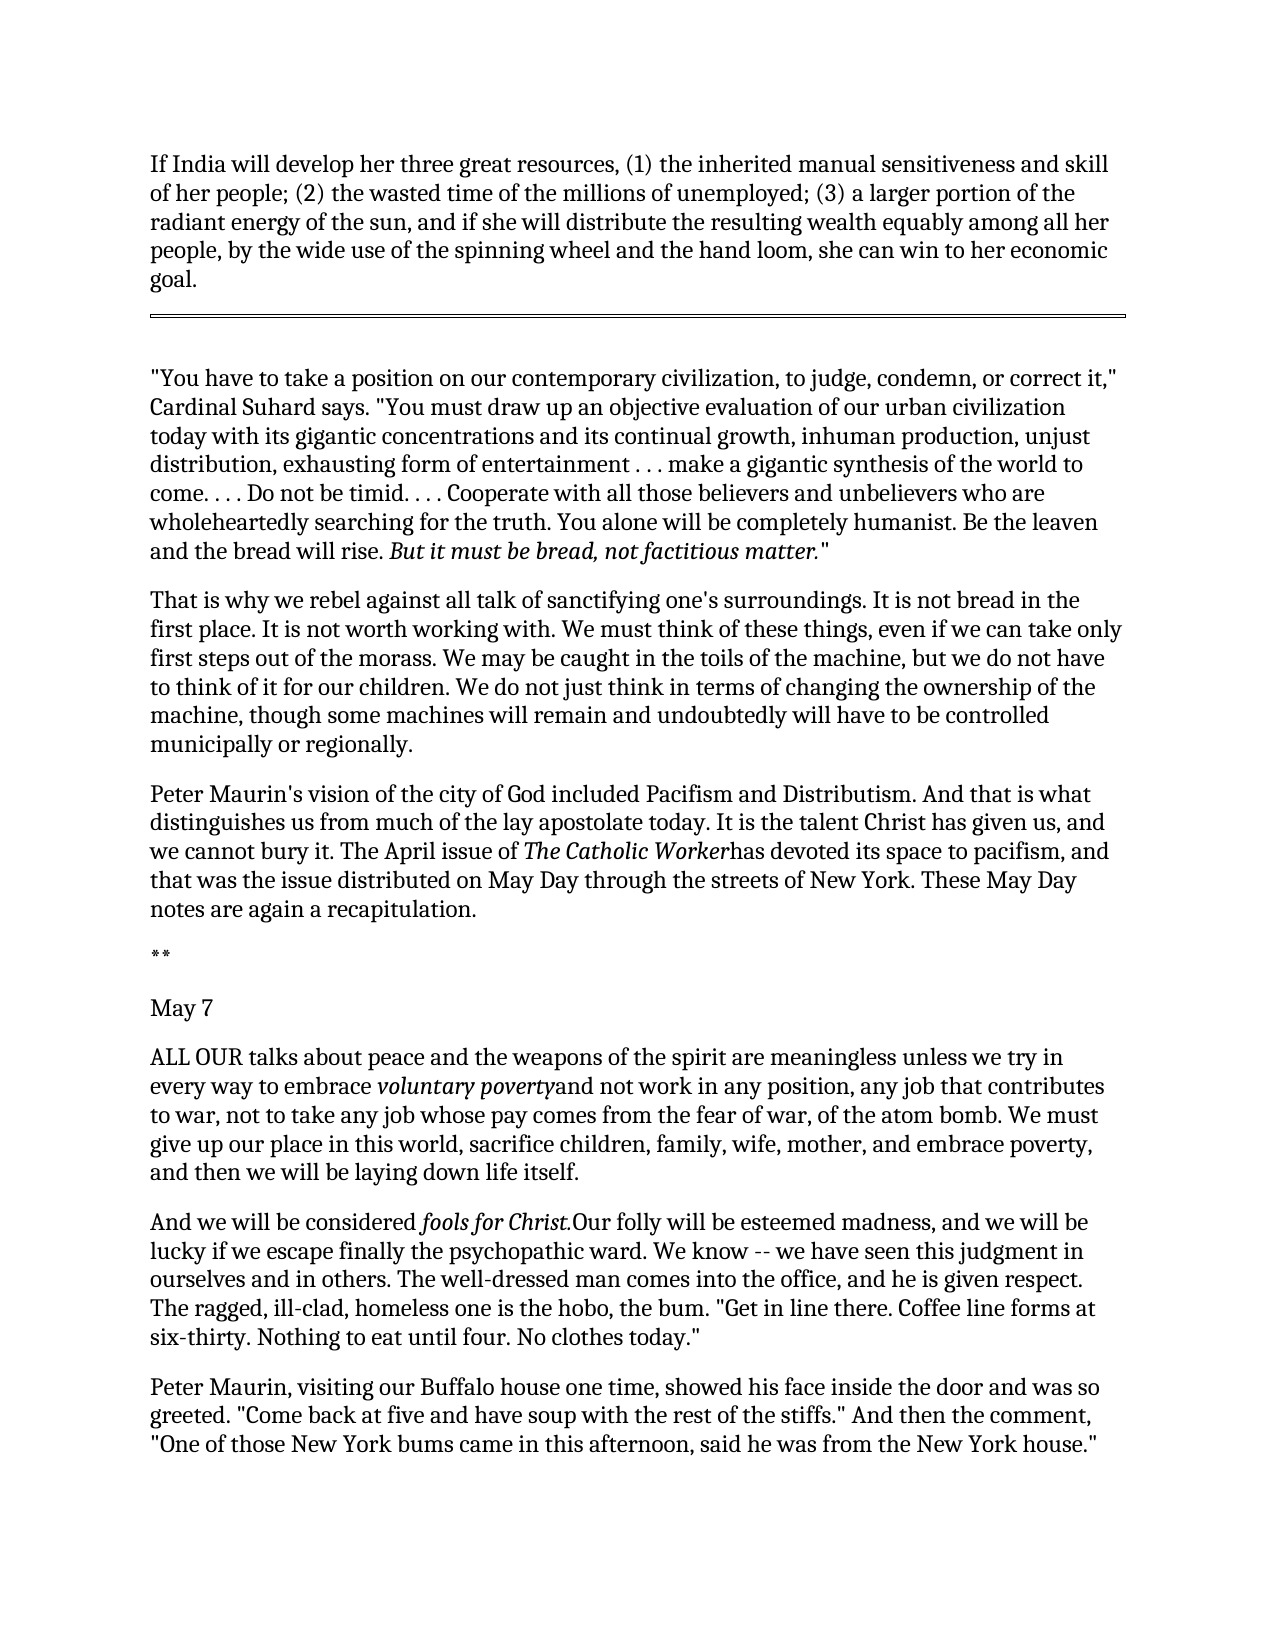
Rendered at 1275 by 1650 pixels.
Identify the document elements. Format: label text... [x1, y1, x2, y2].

text Peter Maurin's vision of the city of God included Pacifism and Distributism. And that is what distinguishes us from much of the lay apostolate today. It is the talent Christ has given us, and we cannot bury it. The April issue of The Catholic Workerhas devoted its space to pacifism, and that was the issue distributed on May Day through the streets of New York. These May Day notes are again a recapitulation. [150, 779, 1125, 923]
text ALL OUR talks about peace and the weapons of the spirit are meaningless unless we try in every way to embrace voluntary povertyand not work in any position, any job that contributes to war, not to take any job whose pay comes from the fear of war, of the atom bomb. We must give up our place in this world, sacrifice children, family, wife, mother, and embrace poverty, and then we will be laying down life itself. [150, 1043, 1125, 1187]
text "You have to take a position on our contemporary civilization, to judge, condemn, or correct it," Cardinal Suhard says. "You must draw up an objective evaluation of our urban civilization today with its gigantic concentrations and its continual growth, inhuman production, unjust distribution, exhausting form of entertainment . . . make a gigantic synthesis of the world to come. . . . Do not be timid. . . . Cooperate with all those believers and unbelievers who are wholeheartedly searching for the truth. You alone will be completely humanist. Be the leaven and the bread will rise. But it must be bread, not factitious matter." [150, 364, 1125, 565]
text ** [150, 944, 1125, 973]
text May 7 [150, 994, 1125, 1022]
text If India will develop her three great resources, (1) the inherited manual sensitiveness and skill of her people; (2) the wasted time of the millions of unemployed; (3) a larger portion of the radiant energy of the sun, and if she will distribute the resulting wealth equably among all her people, by the wide use of the spinning wheel and the hand loom, she can win to her economic goal. [150, 150, 1125, 294]
text That is why we rebel against all talk of sanctifying one's surroundings. It is not bread in the first place. It is not worth working with. We must think of these things, even if we can take only first steps out of the morass. We may be caught in the toils of the machine, but we do not have to think of it for our children. We do not just think in terms of changing the ownership of the machine, though some machines will remain and undoubtedly will have to be controlled municipally or regionally. [150, 586, 1125, 759]
